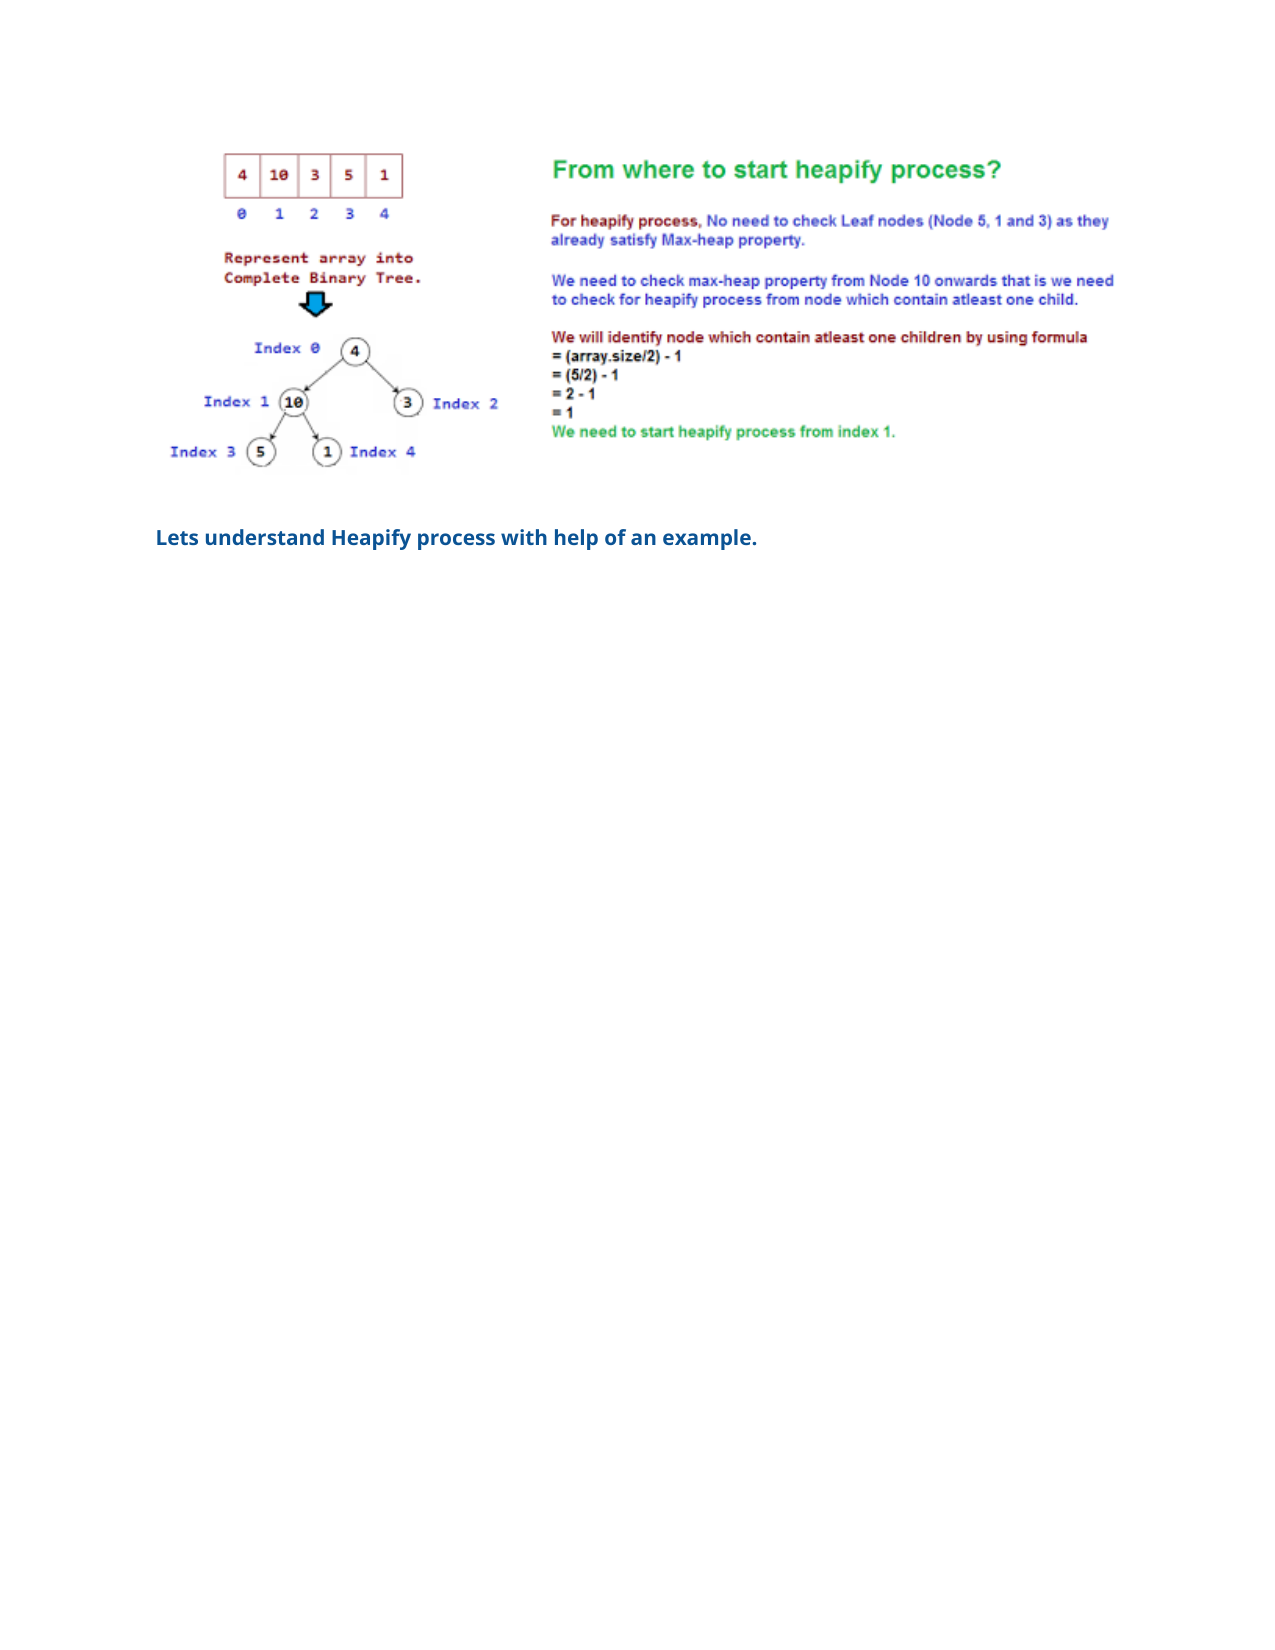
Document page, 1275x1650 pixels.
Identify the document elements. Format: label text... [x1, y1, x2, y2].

text Lets understand Heapify process with help of an example. [150, 475, 1125, 551]
picture [150, 150, 1150, 475]
